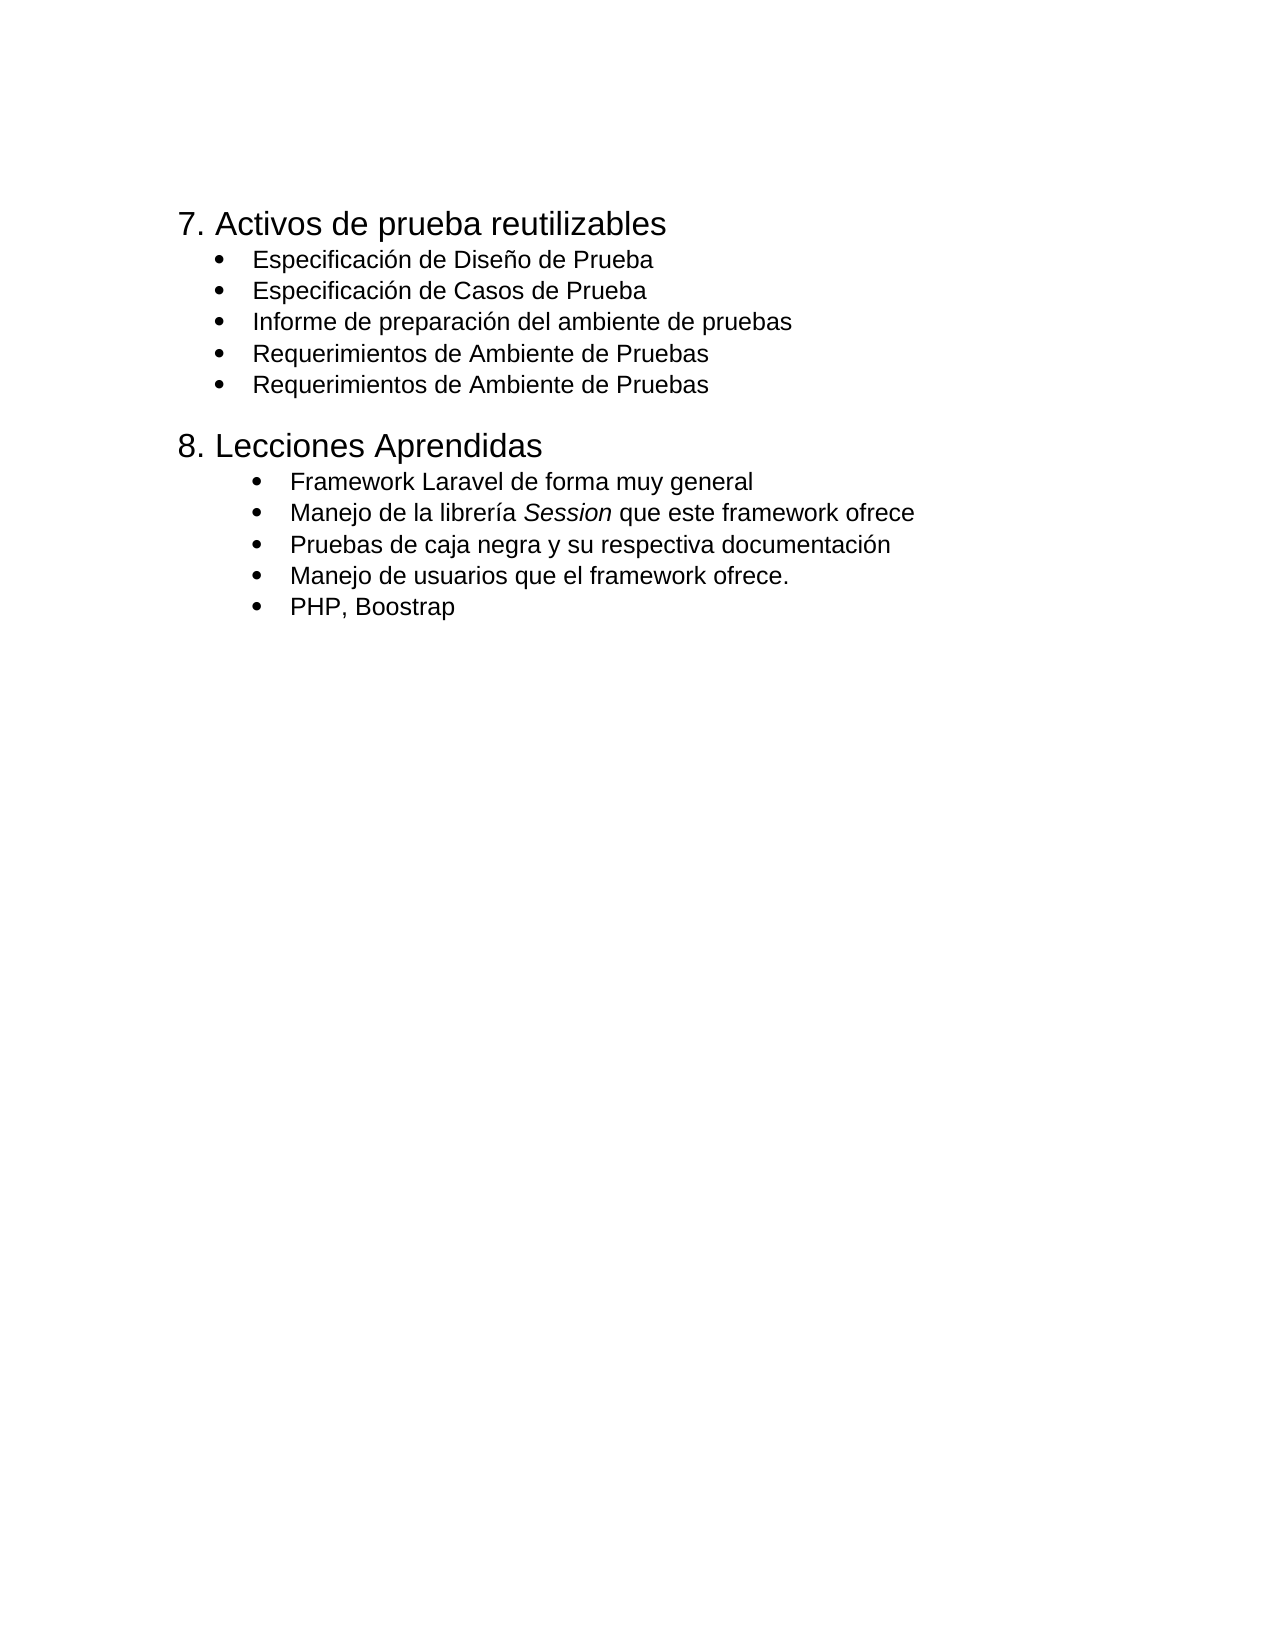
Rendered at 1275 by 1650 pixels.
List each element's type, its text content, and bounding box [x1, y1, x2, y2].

list Informe de preparación del ambiente de pruebas [215, 307, 1098, 336]
list Manejo de usuarios que el framework ofrece. [252, 561, 1098, 589]
list PHP, Boostrap [252, 592, 1098, 621]
list Framework Laravel de forma muy general [252, 467, 1098, 496]
subtitle Lecciones Aprendidas [177, 426, 1098, 464]
list Requerimientos de Ambiente de Pruebas [215, 370, 1098, 398]
list Pruebas de caja negra y su respectiva documentación [252, 529, 1098, 558]
list Requerimientos de Ambiente de Pruebas [215, 338, 1098, 367]
list Manejo de la librería Session que este framework ofrece [252, 498, 1098, 527]
subtitle Activos de prueba reutilizables [177, 204, 1098, 242]
list Especificación de Casos de Prueba [215, 276, 1098, 305]
list Especificación de Diseño de Prueba [215, 245, 1098, 274]
